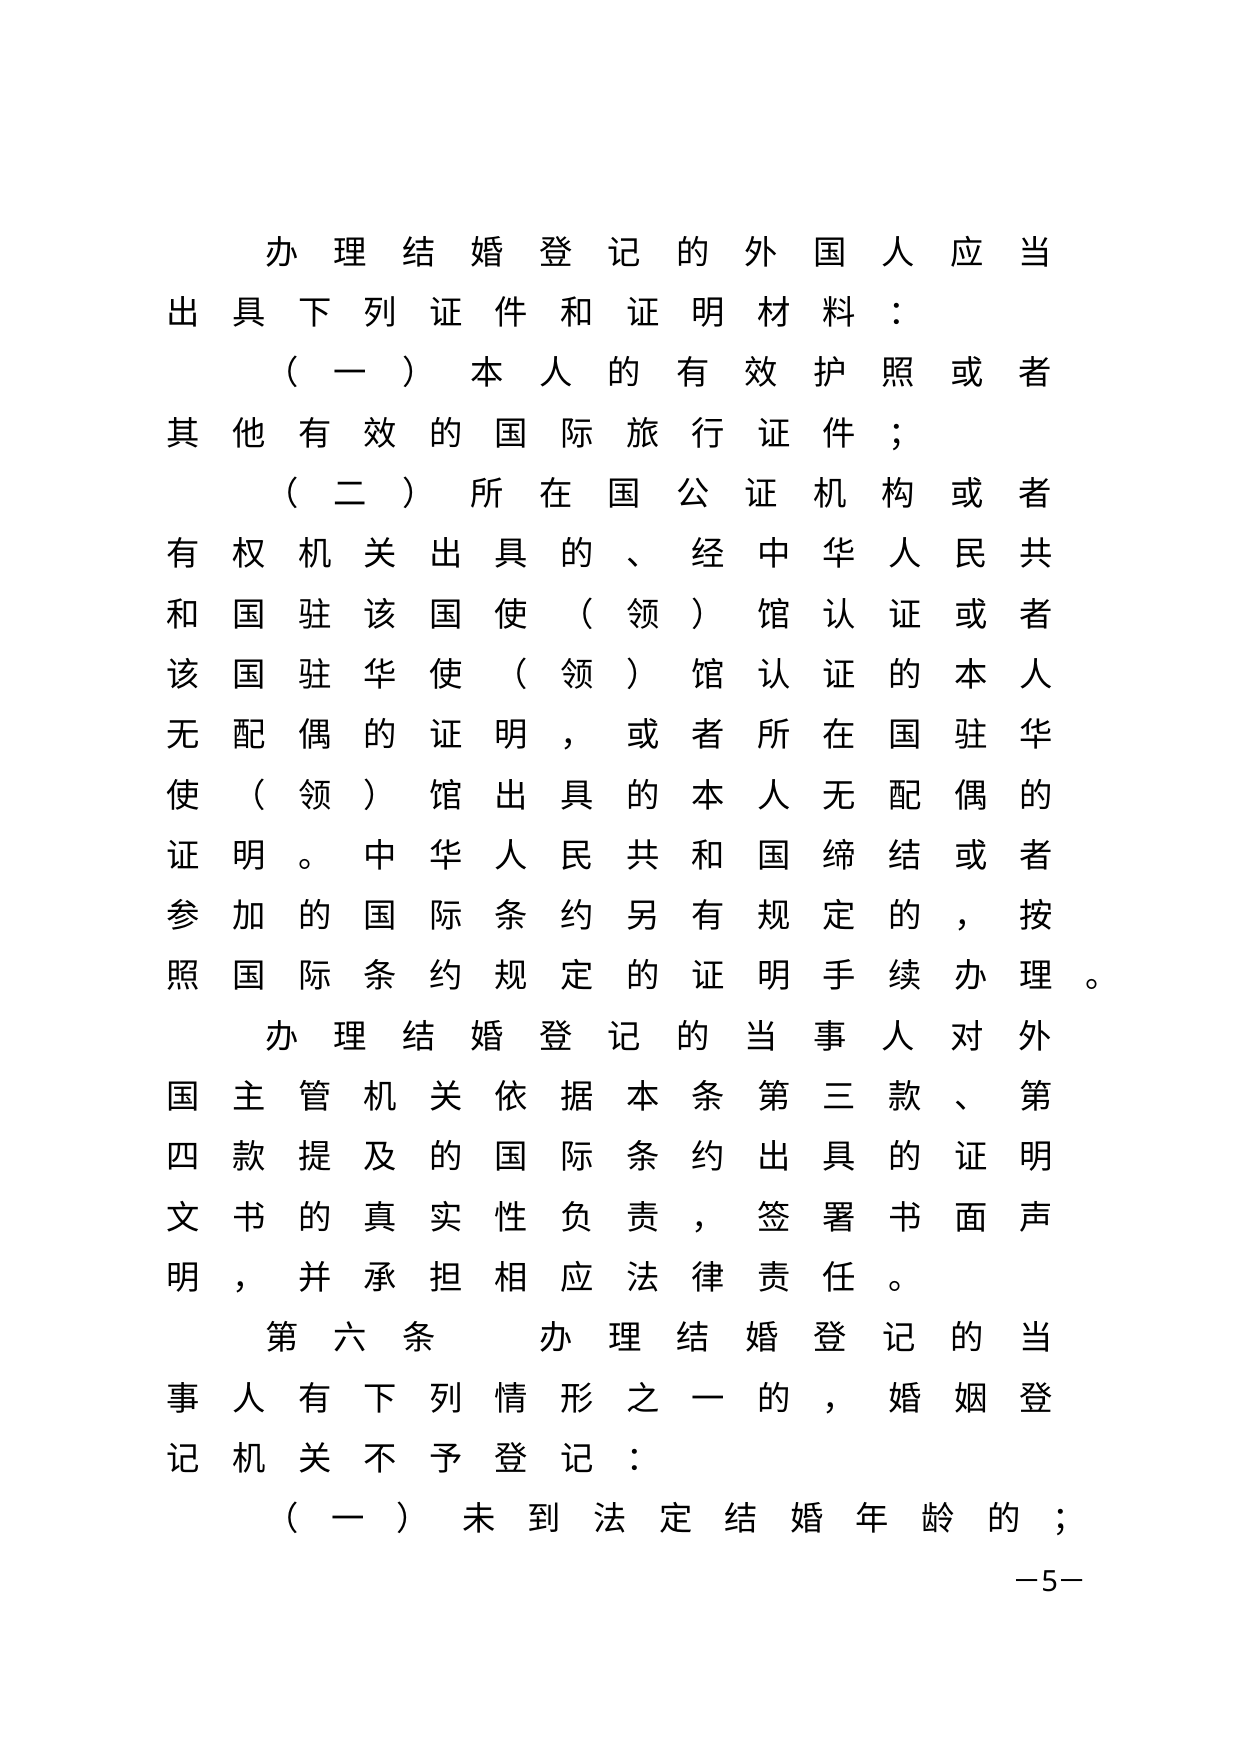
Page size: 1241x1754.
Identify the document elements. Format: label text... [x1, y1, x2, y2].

text 第六条 办理结婚登记的当事人有下列情形之一的，婚姻登记机关不予登记： [167, 1305, 1085, 1486]
text 办理结婚登记的当事人对外国主管机关依据本条第三款、第四款提及的国际条约出具的证明文书的真实性负责，签署书面声明，并承担相应法律责任。 [167, 1003, 1085, 1305]
text （一）未到法定结婚年龄的； [167, 1486, 1085, 1546]
text （二）所在国公证机构或者有权机关出具的、经中华人民共和国驻该国使（领）馆认证或者该国驻华使（领）馆认证的本人无配偶的证明，或者所在国驻华使（领）馆出具的本人无配偶的证明。中华人民共和国缔结或者参加的国际条约另有规定的，按照国际条约规定的证明手续办理。 [167, 461, 1085, 1003]
text 办理结婚登记的外国人应当出具下列证件和证明材料： [167, 219, 1085, 340]
text （一）本人的有效护照或者其他有效的国际旅行证件； [167, 340, 1085, 461]
